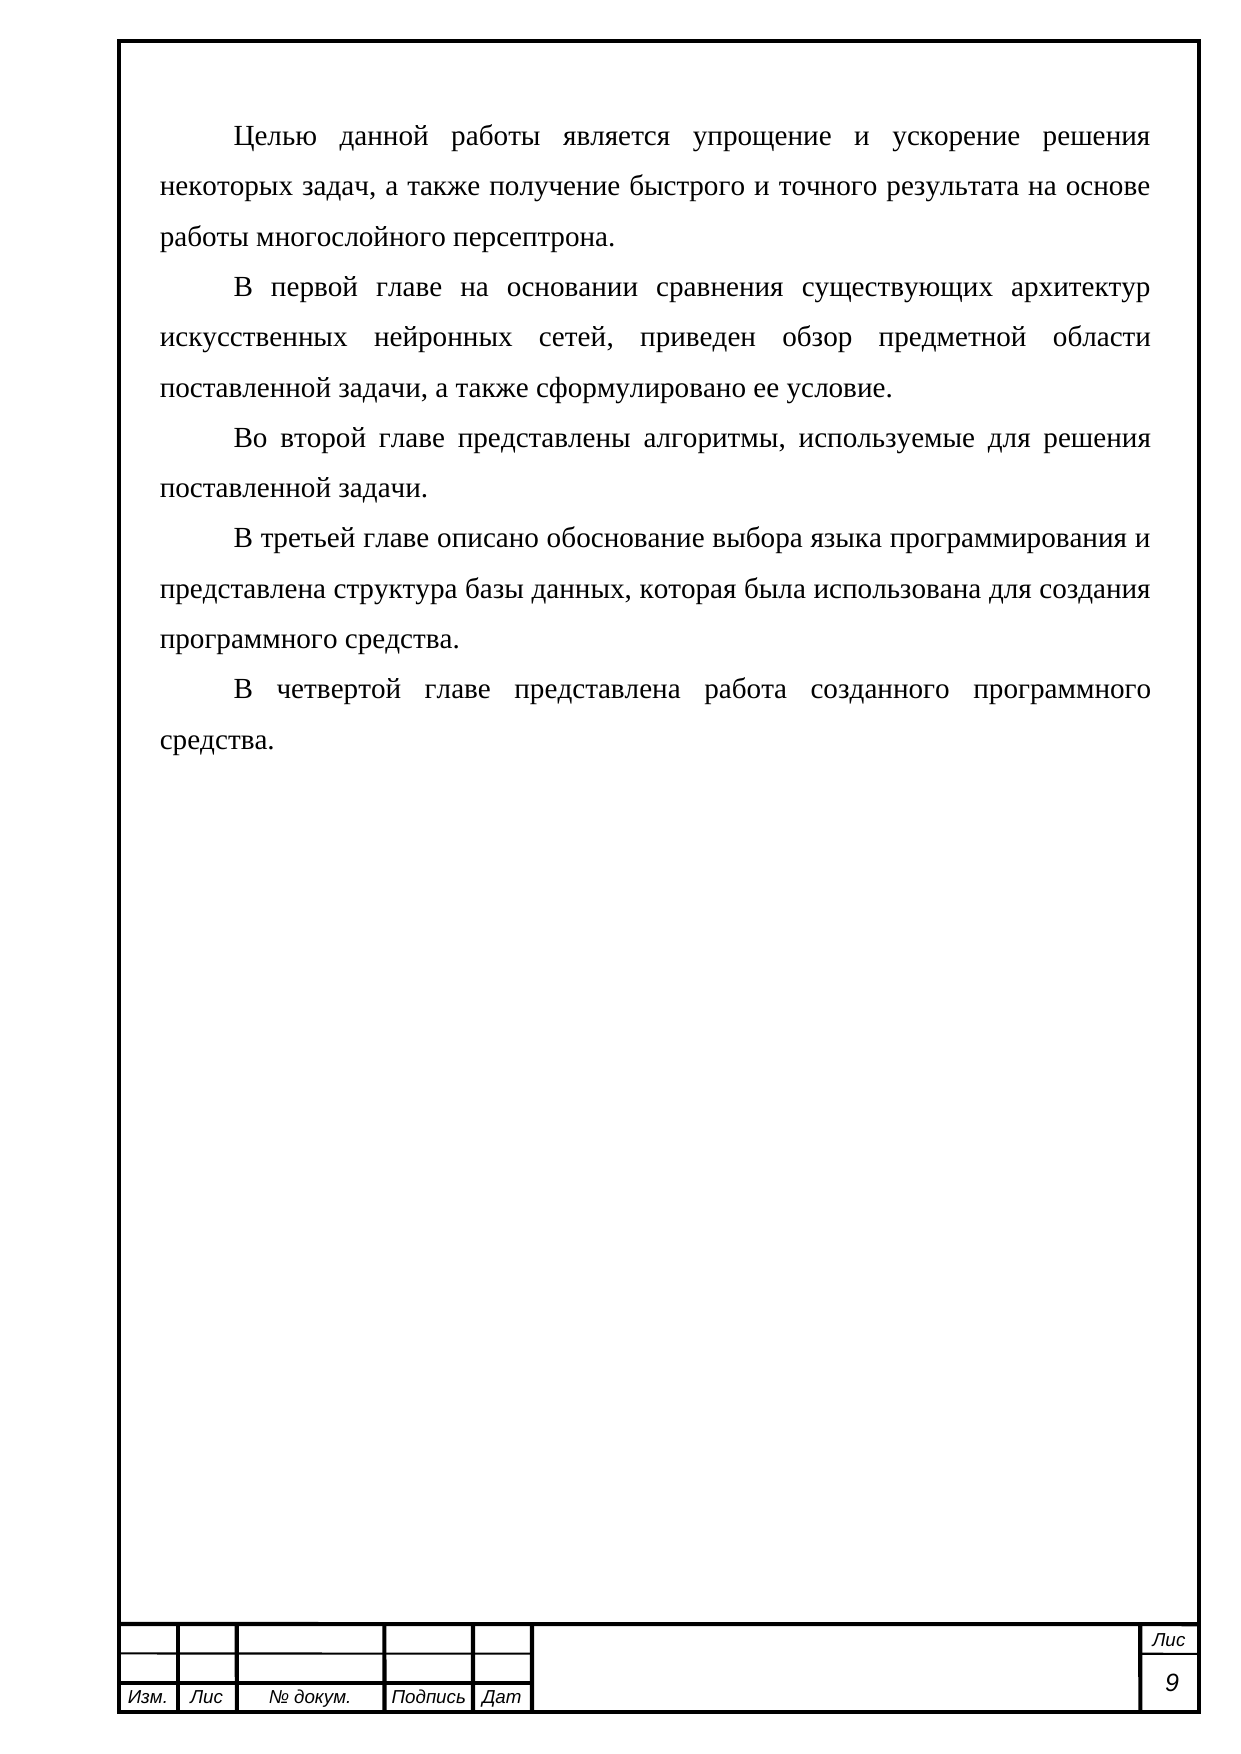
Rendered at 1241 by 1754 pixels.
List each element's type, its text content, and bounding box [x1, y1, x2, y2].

text Целью данной работы является упрощение и ускорение решения некоторых задач, а также получение быстрого и точного результата на основе работы многослойного персептрона. [159, 118, 1152, 252]
text В первой главе на основании сравнения существующих архитектур искусственных нейронных сетей, приведен обзор предметной области поставленной задачи, а также сформулировано ее условие. [159, 269, 1152, 403]
text В третьей главе описано обоснование выбора языка программирования и представлена структура базы данных, которая была использована для создания программного средства. [159, 521, 1152, 655]
text Во второй главе представлены алгоритмы, используемые для решения поставленной задачи. [159, 420, 1152, 504]
text В четвертой главе представлена работа созданного программного средства. [159, 672, 1152, 755]
